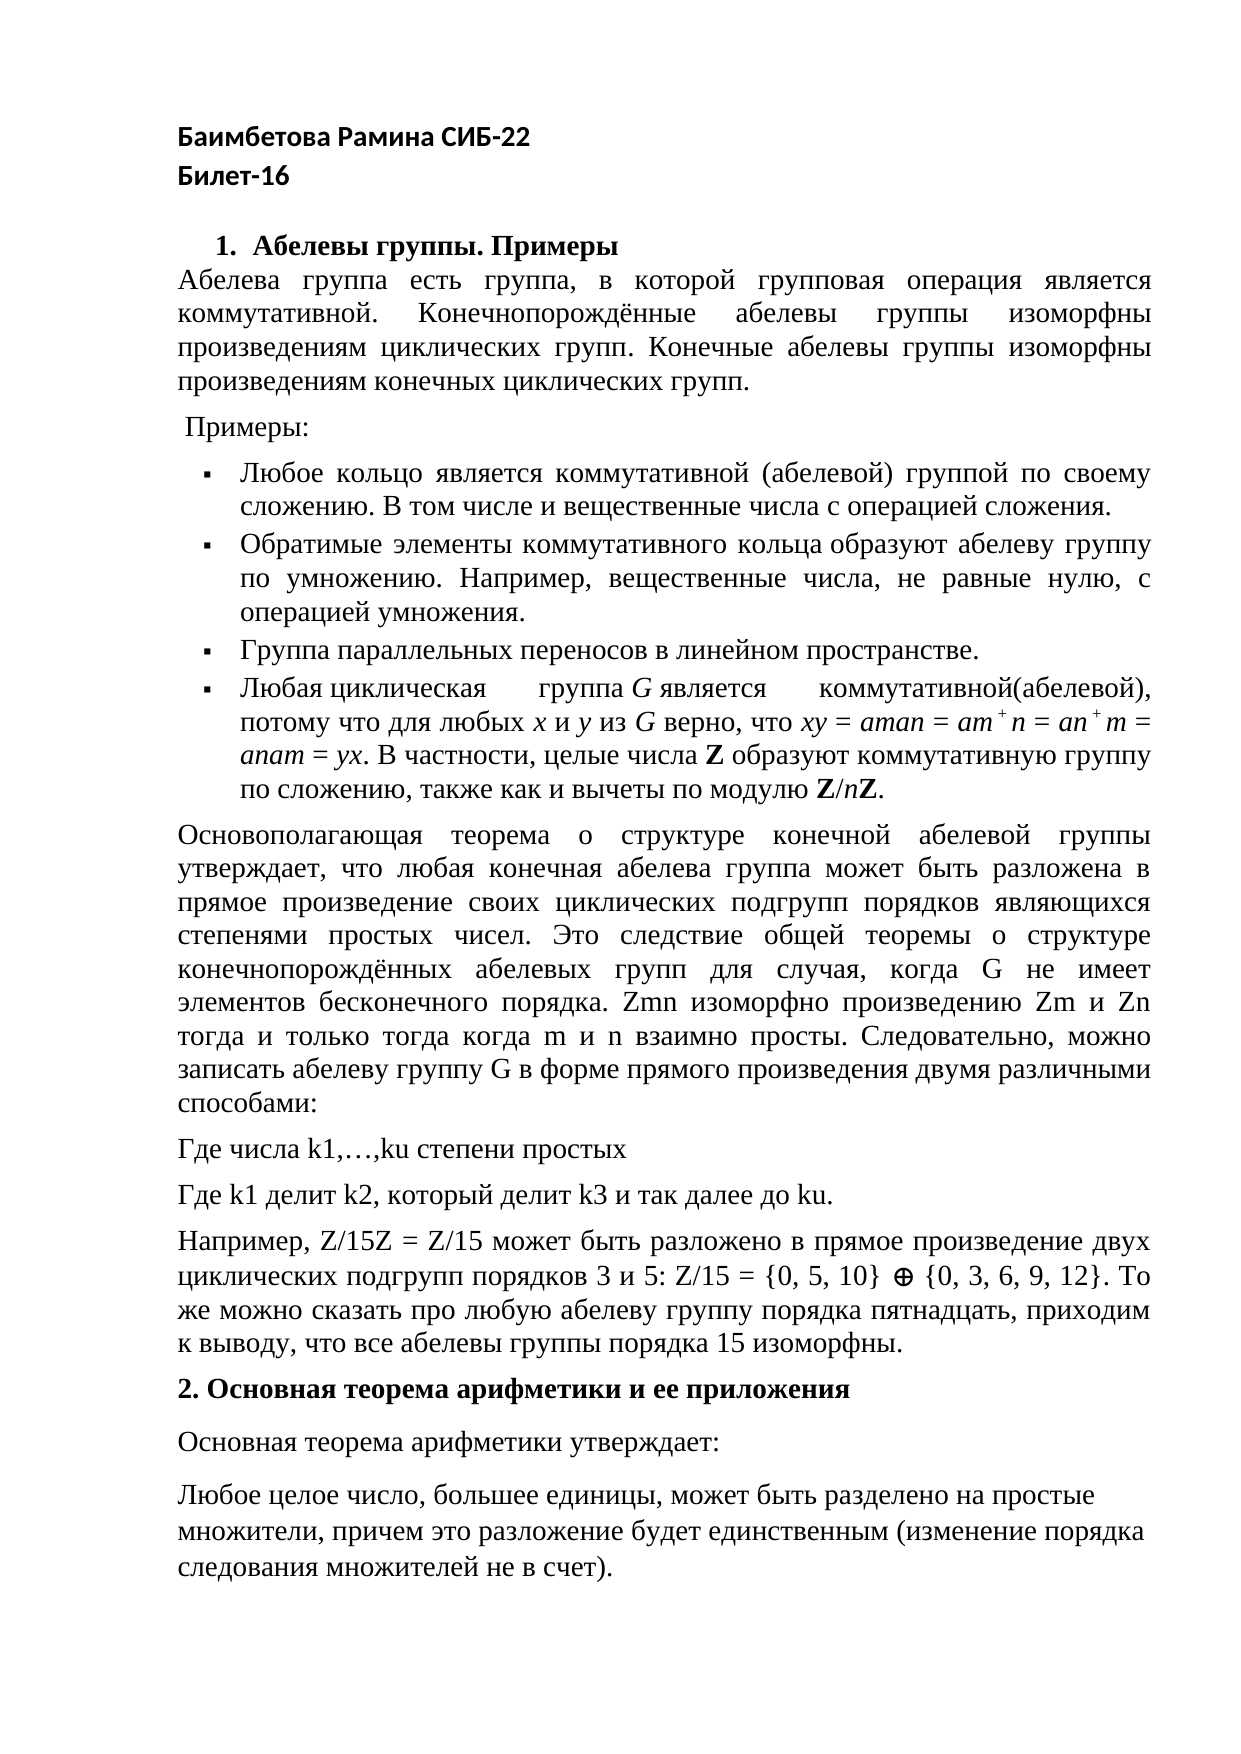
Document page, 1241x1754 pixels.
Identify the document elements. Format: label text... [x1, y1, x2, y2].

list Абелевы группы. Примеры [215, 228, 1152, 262]
text Где числа k1,…,ku степени простых [177, 1131, 1152, 1165]
list Любое кольцо является коммутативной (абелевой) группой по своему сложению. В том числе и вещественные числа с операцией сложения. [202, 455, 1152, 522]
text Основная теорема арифметики утверждает: [177, 1424, 1152, 1458]
text Абелева группа есть группа, в которой групповая операция является коммутативной. Конечнопорождённые абелевы группы изоморфны произведениям циклических групп. Конечные абелевы группы изоморфны произведениям конечных циклических групп. [177, 262, 1152, 396]
list Любая циклическая группа G является коммутативной(абелевой), потому что для любых x и y из G верно, что xy = aman = am + n = an + m = anam = yx. В частности, целые числа Z образуют коммутативную группу по сложению, также как и вычеты по модулю Z/nZ. [202, 670, 1152, 804]
text Баимбетова Рамина СИБ-22 [177, 118, 1152, 154]
text Основополагающая теорема о структуре конечной абелевой группы утверждает, что любая конечная абелева группа может быть разложена в прямое произведение своих циклических подгрупп порядков являющихся степенями простых чисел. Это следствие общей теоремы о структуре конечнопорождённых абелевых групп для случая, когда G не имеет элементов бесконечного порядка. Zmn изоморфно произведению Zm и Zn тогда и только тогда когда m и n взаимно просты. Следовательно, можно записать абелеву группу G в форме прямого произведения двумя различными способами: [177, 817, 1152, 1119]
text Любое целое число, большее единицы, может быть разделено на простые множители, причем это разложение будет единственным (изменение порядка следования множителей не в счет). [177, 1477, 1152, 1583]
text Билет-16 [177, 157, 1152, 192]
text Где k1 делит k2, который делит k3 и так далее до ku. [177, 1177, 1152, 1211]
text 2. Основная теорема арифметики и ее приложения [177, 1372, 1152, 1405]
list Обратимые элементы коммутативного кольца образуют абелеву группу по умножению. Например, вещественные числа, не равные нулю, с операцией умножения. [202, 527, 1152, 627]
text Например, Z/15Z = Z/15 может быть разложено в прямое произведение двух циклических подгрупп порядков 3 и 5: Z/15 = {0, 5, 10} ⊕ {0, 3, 6, 9, 12}. То же можно сказать про любую абелеву группу порядка пятнадцать, приходим к выводу, что все абелевы группы порядка 15 изоморфны. [177, 1223, 1152, 1359]
text Примеры: [177, 409, 1152, 442]
list Группа параллельных переносов в линейном пространстве. [202, 632, 1152, 665]
